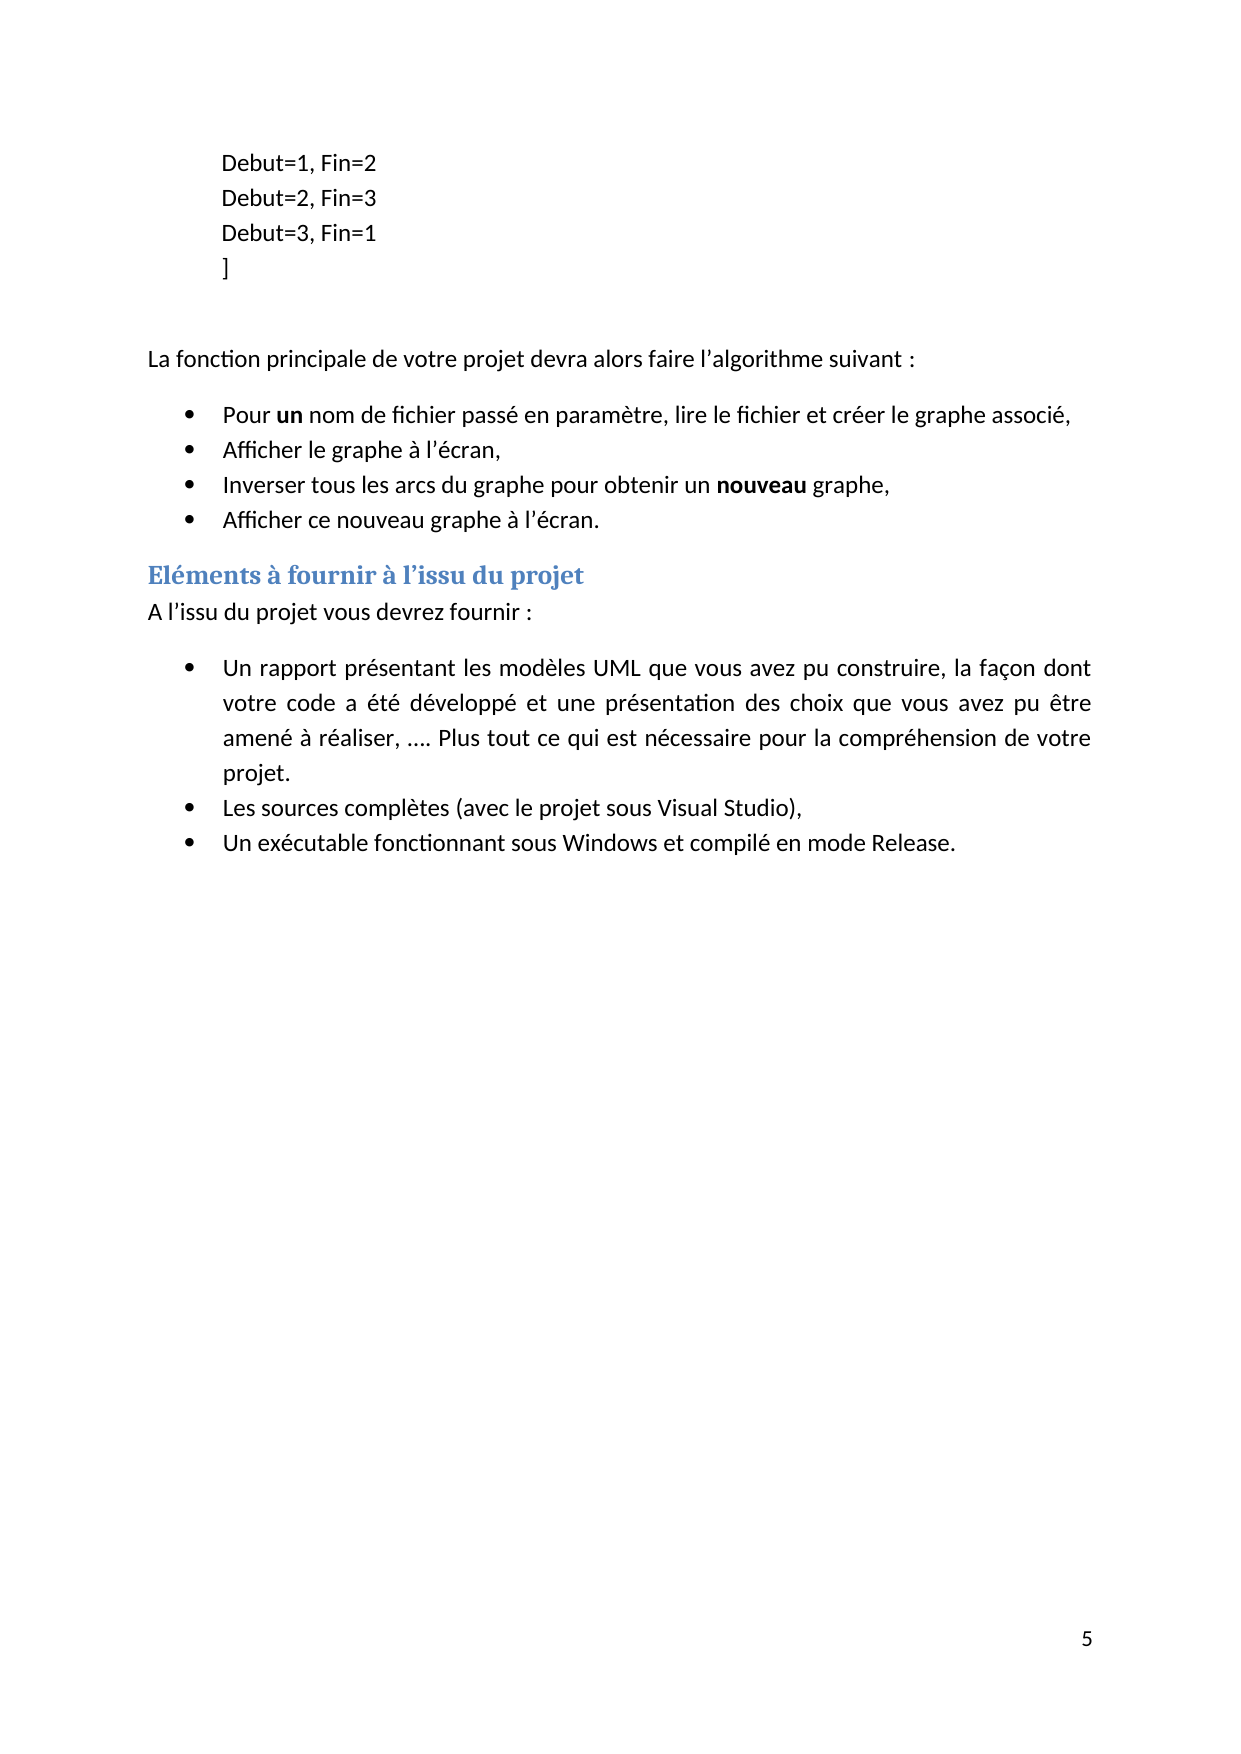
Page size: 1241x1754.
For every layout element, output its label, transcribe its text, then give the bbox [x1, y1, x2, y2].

list Inverser tous les arcs du graphe pour obtenir un nouveau graphe, [185, 469, 1093, 500]
text La fonction principale de votre projet devra alors faire l’algorithme suivant : [148, 343, 1093, 374]
text A l’issu du projet vous devrez fournir : [148, 596, 1093, 626]
list Afficher le graphe à l’écran, [185, 434, 1093, 465]
list Afficher ce nouveau graphe à l’écran. [185, 504, 1093, 535]
list Pour un nom de fichier passé en paramètre, lire le fichier et créer le graphe associé, [185, 399, 1093, 430]
list Un rapport présentant les modèles UML que vous avez pu construire, la façon dont votre code a été développé et une présentation des choix que vous avez pu être amené à réaliser, …. Plus tout ce qui est nécessaire pour la compréhension de votre projet. [185, 652, 1093, 787]
subtitle Eléments à fournir à l’issu du projet [148, 560, 1093, 591]
list Un exécutable fonctionnant sous Windows et compilé en mode Release. [185, 827, 1093, 857]
text Debut=2, Fin=3 [148, 183, 1093, 213]
text ] [148, 253, 1093, 283]
text Debut=3, Fin=1 [148, 218, 1093, 248]
text Debut=1, Fin=2 [148, 148, 1093, 178]
list Les sources complètes (avec le projet sous Visual Studio), [185, 792, 1093, 822]
